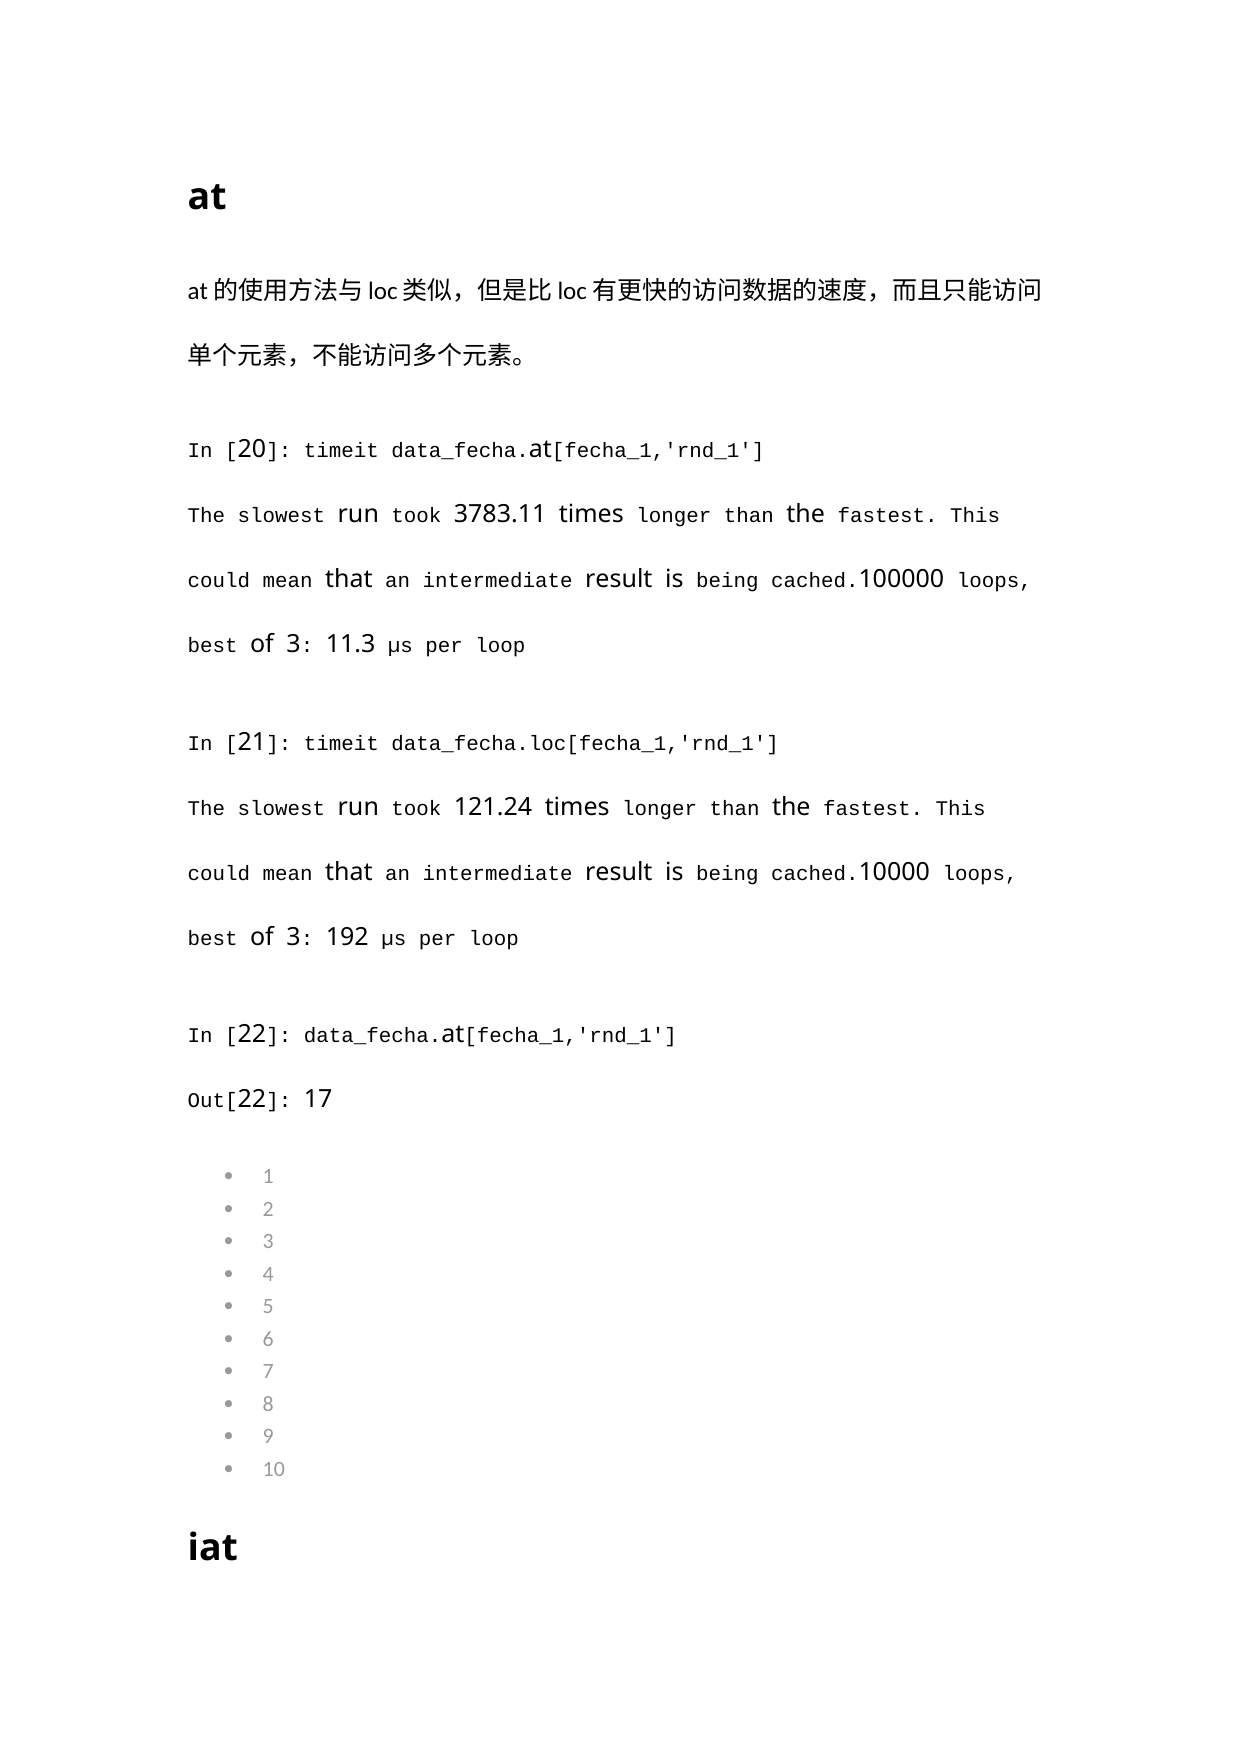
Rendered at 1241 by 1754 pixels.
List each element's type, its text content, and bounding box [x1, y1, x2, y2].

text The slowest run took 3783.11 times longer than the fastest. This could mean that an intermediate result is being cached.100000 loops, best of 3: 11.3 µs per loop [187, 480, 1053, 675]
text at的使用方法与loc类似，但是比loc有更快的访问数据的速度，而且只能访问单个元素，不能访问多个元素。 [187, 256, 1053, 386]
list 6 [225, 1322, 1053, 1354]
list 5 [225, 1289, 1053, 1322]
text In [22]: data_fecha.at[fecha_1,'rnd_1'] [187, 1000, 1053, 1065]
list 9 [225, 1419, 1053, 1452]
text In [20]: timeit data_fecha.at[fecha_1,'rnd_1'] [187, 415, 1053, 480]
list 2 [225, 1192, 1053, 1224]
list 10 [225, 1452, 1053, 1484]
text In [21]: timeit data_fecha.loc[fecha_1,'rnd_1'] [187, 708, 1053, 773]
list 3 [225, 1224, 1053, 1257]
list 7 [225, 1354, 1053, 1387]
list 1 [225, 1159, 1053, 1192]
subtitle at [187, 162, 1053, 227]
text The slowest run took 121.24 times longer than the fastest. This could mean that an intermediate result is being cached.10000 loops, best of 3: 192 µs per loop [187, 773, 1053, 968]
text Out[22]: 17 [187, 1065, 1053, 1130]
list 4 [225, 1257, 1053, 1289]
list 8 [225, 1387, 1053, 1419]
subtitle iat [187, 1514, 1053, 1579]
